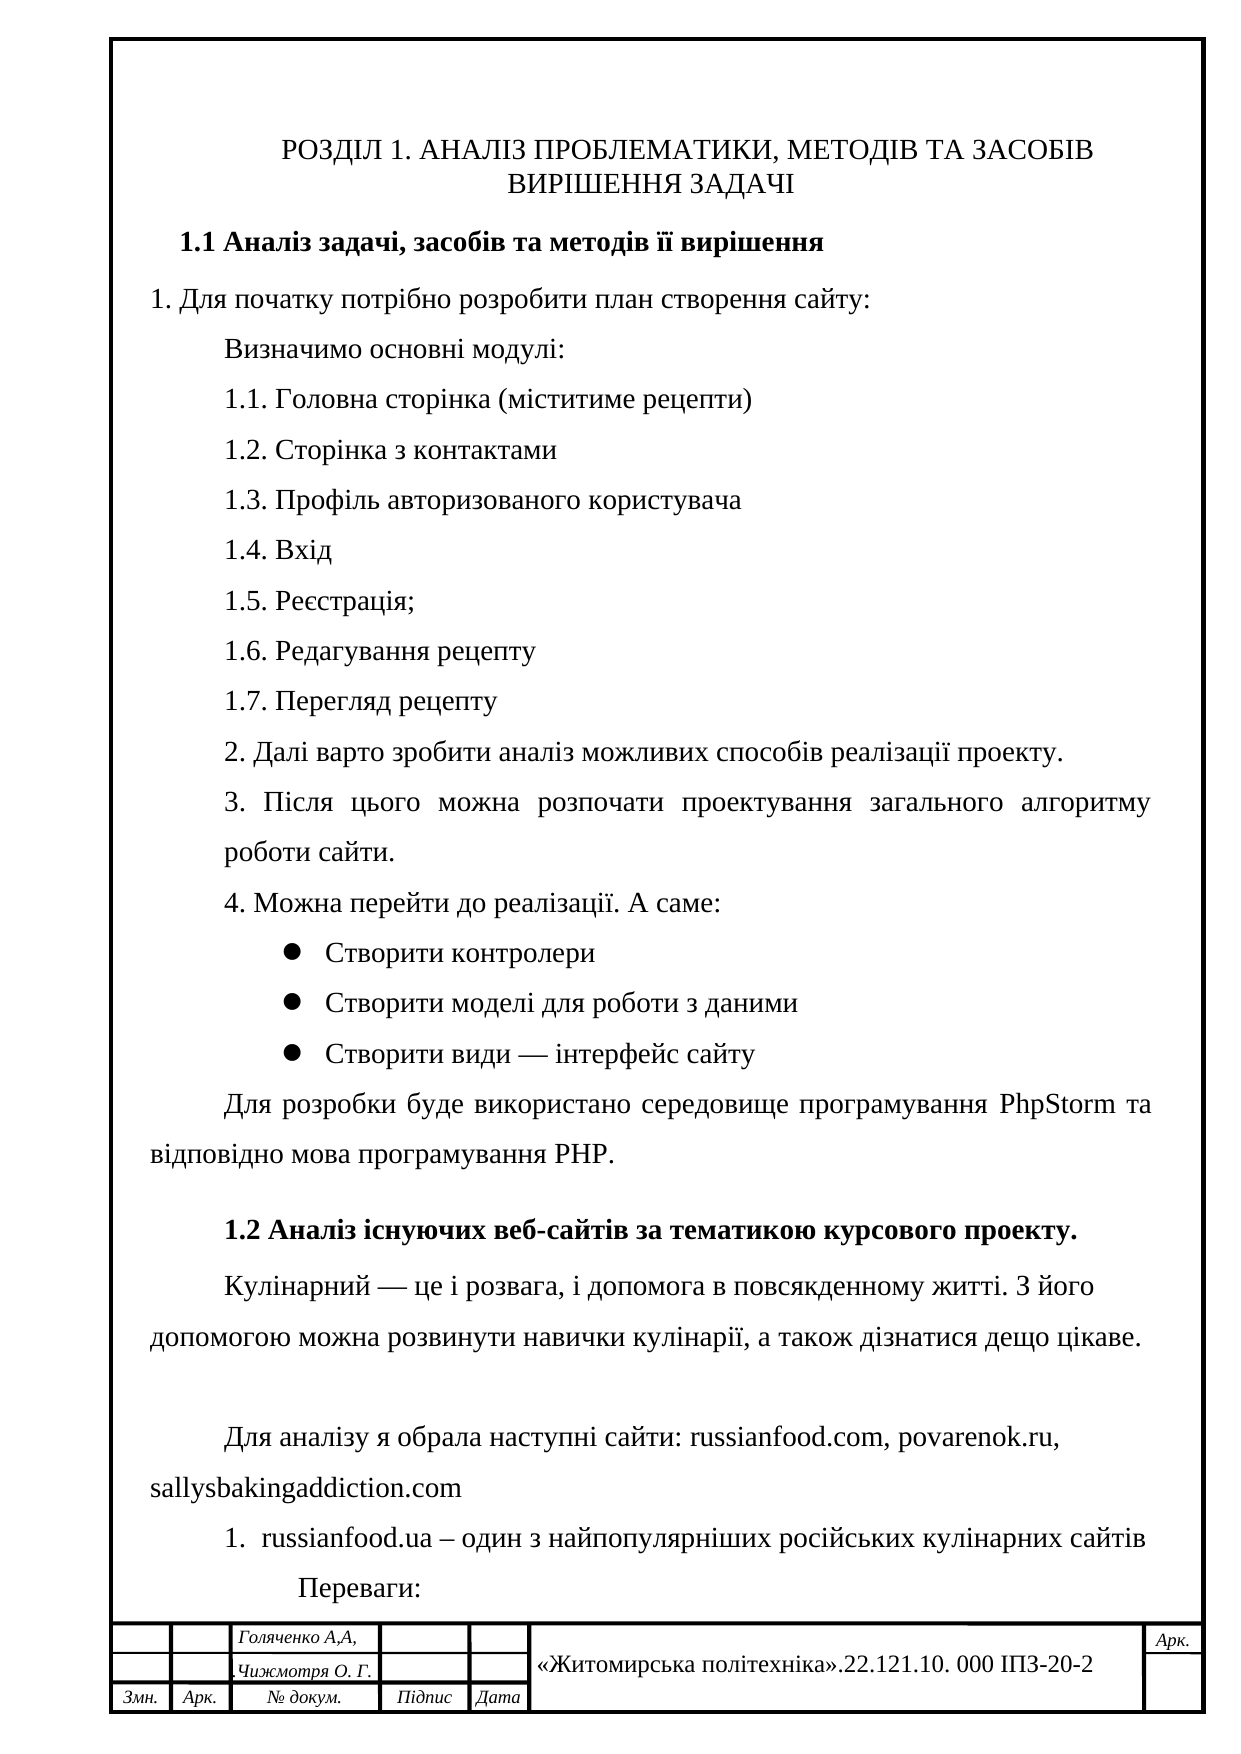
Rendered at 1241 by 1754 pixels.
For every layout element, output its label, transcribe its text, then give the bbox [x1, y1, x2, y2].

list Створити контролери [281, 935, 1152, 969]
list 1.3. Профіль авторизованого користувача [224, 482, 1152, 516]
list 1.2. Сторінка з контактами [224, 432, 1152, 465]
list russianfood.ua – один з найпопулярніших російських кулінарних сайтів [224, 1520, 1152, 1553]
list Створити види — інтерфейс сайту [281, 1036, 1152, 1069]
list Переваги: [224, 1570, 1152, 1604]
list Створити моделі для роботи з даними [281, 985, 1152, 1019]
text Кулінарний — це і розвага, і допомога в повсякденному житті. З його допомогою можна розвинути навички кулінарії, а також дізнатися дещо цікаве. [150, 1268, 1152, 1352]
list 1.5. Реєстрація; [224, 583, 1152, 616]
list 4. Можна перейти до реалізації. А саме: [224, 885, 1152, 918]
subtitle РОЗДІЛ 1. АНАЛІЗ ПРОБЛЕМАТИКИ, МЕТОДІВ ТА ЗАСОБІВ ВИРІШЕННЯ ЗАДАЧІ [150, 132, 1152, 199]
list Для розробки буде використано середовище програмування PhpStorm та відповідно мова програмування PHP. [150, 1086, 1152, 1170]
list 1.7. Перегляд рецепту [224, 683, 1152, 717]
text Для аналізу я обрала наступні сайти: russianfood.com, povarenok.ru, sallysbakingaddiction.com [150, 1419, 1152, 1503]
list 1.1. Головна сторінка (міститиме рецепти) [224, 382, 1152, 415]
list 1.4. Вхід [224, 532, 1152, 566]
subtitle Аналіз задачі, засобів та методів її вирішення [179, 224, 1152, 258]
list Для початку потрібно розробити план створення сайту: [150, 281, 1152, 314]
subtitle 1.2 Аналіз існуючих веб-сайтів за тематикою курсового проекту. [150, 1212, 1152, 1245]
list 2. Далі варто зробити аналіз можливих способів реалізації проекту. [224, 734, 1152, 767]
list Визначимо основні модулі: [224, 331, 1152, 365]
list 3. Після цього можна розпочати проектування загального алгоритму роботи сайти. [224, 784, 1152, 868]
list 1.6. Редагування рецепту [224, 633, 1152, 667]
